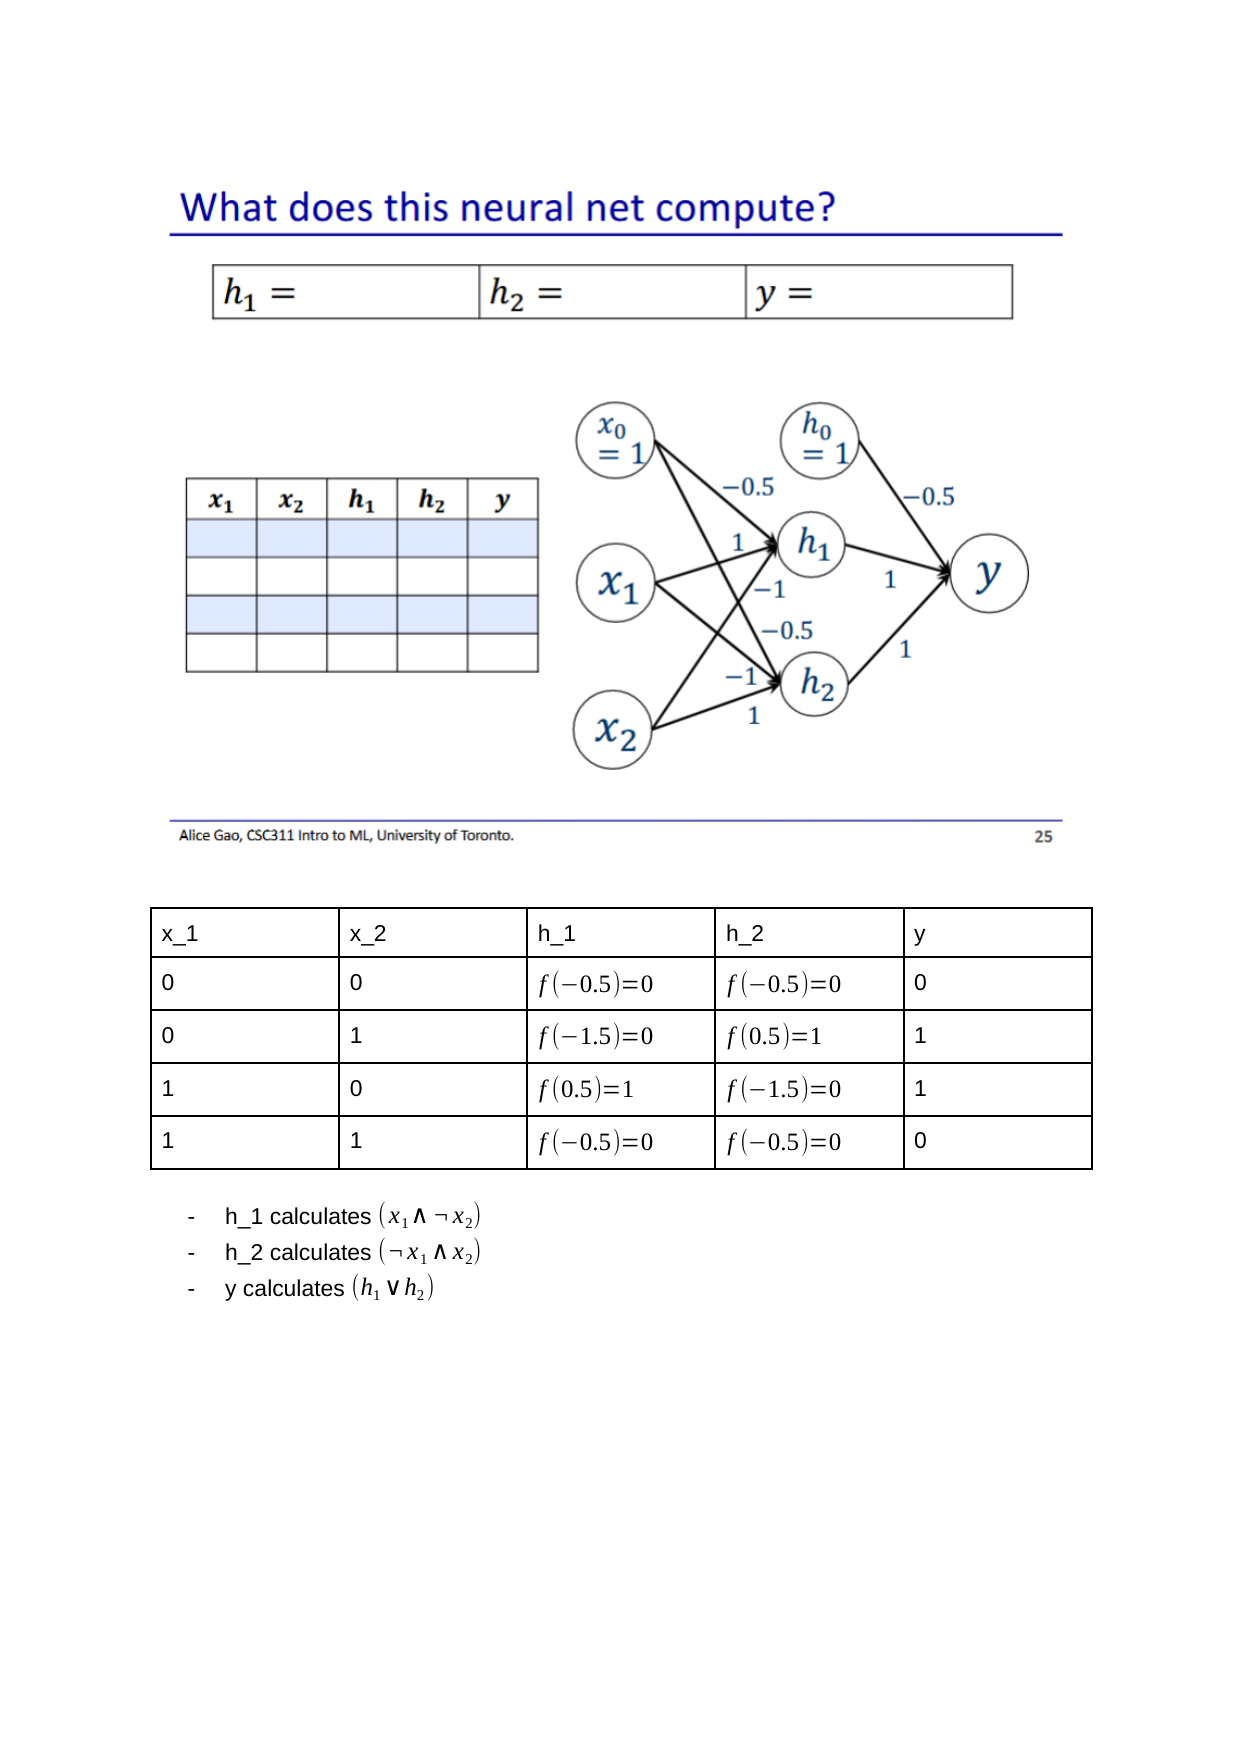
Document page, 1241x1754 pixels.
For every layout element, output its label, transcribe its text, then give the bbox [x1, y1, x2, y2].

table_cell [528, 1117, 714, 1168]
table_cell 0 [152, 958, 338, 1009]
table_cell 1 [340, 1117, 526, 1168]
table_cell 0 [905, 958, 1091, 1009]
table_cell 0 [152, 1011, 338, 1062]
list y calculates [187, 1272, 1090, 1304]
table_cell 1 [340, 1011, 526, 1062]
table_header h_1 [528, 909, 714, 956]
picture [150, 150, 1091, 873]
table_cell 0 [905, 1117, 1091, 1168]
table_cell [528, 958, 714, 1009]
table_cell 0 [340, 1064, 526, 1115]
table_cell 1 [905, 1011, 1091, 1062]
list h_2 calculates [187, 1236, 1090, 1268]
table_cell 1 [152, 1064, 338, 1115]
table_cell [716, 1011, 903, 1062]
table_header y [905, 909, 1091, 956]
table_cell [716, 1117, 903, 1168]
table_cell [528, 1011, 714, 1062]
table_cell [528, 1064, 714, 1115]
table_header h_2 [716, 909, 903, 956]
table_cell [716, 958, 903, 1009]
table_header x_1 [152, 909, 338, 956]
table_header x_2 [340, 909, 526, 956]
table_cell 1 [152, 1117, 338, 1168]
table_cell [716, 1064, 903, 1115]
table_cell 1 [905, 1064, 1091, 1115]
list h_1 calculates [187, 1200, 1090, 1232]
table_cell 0 [340, 958, 526, 1009]
